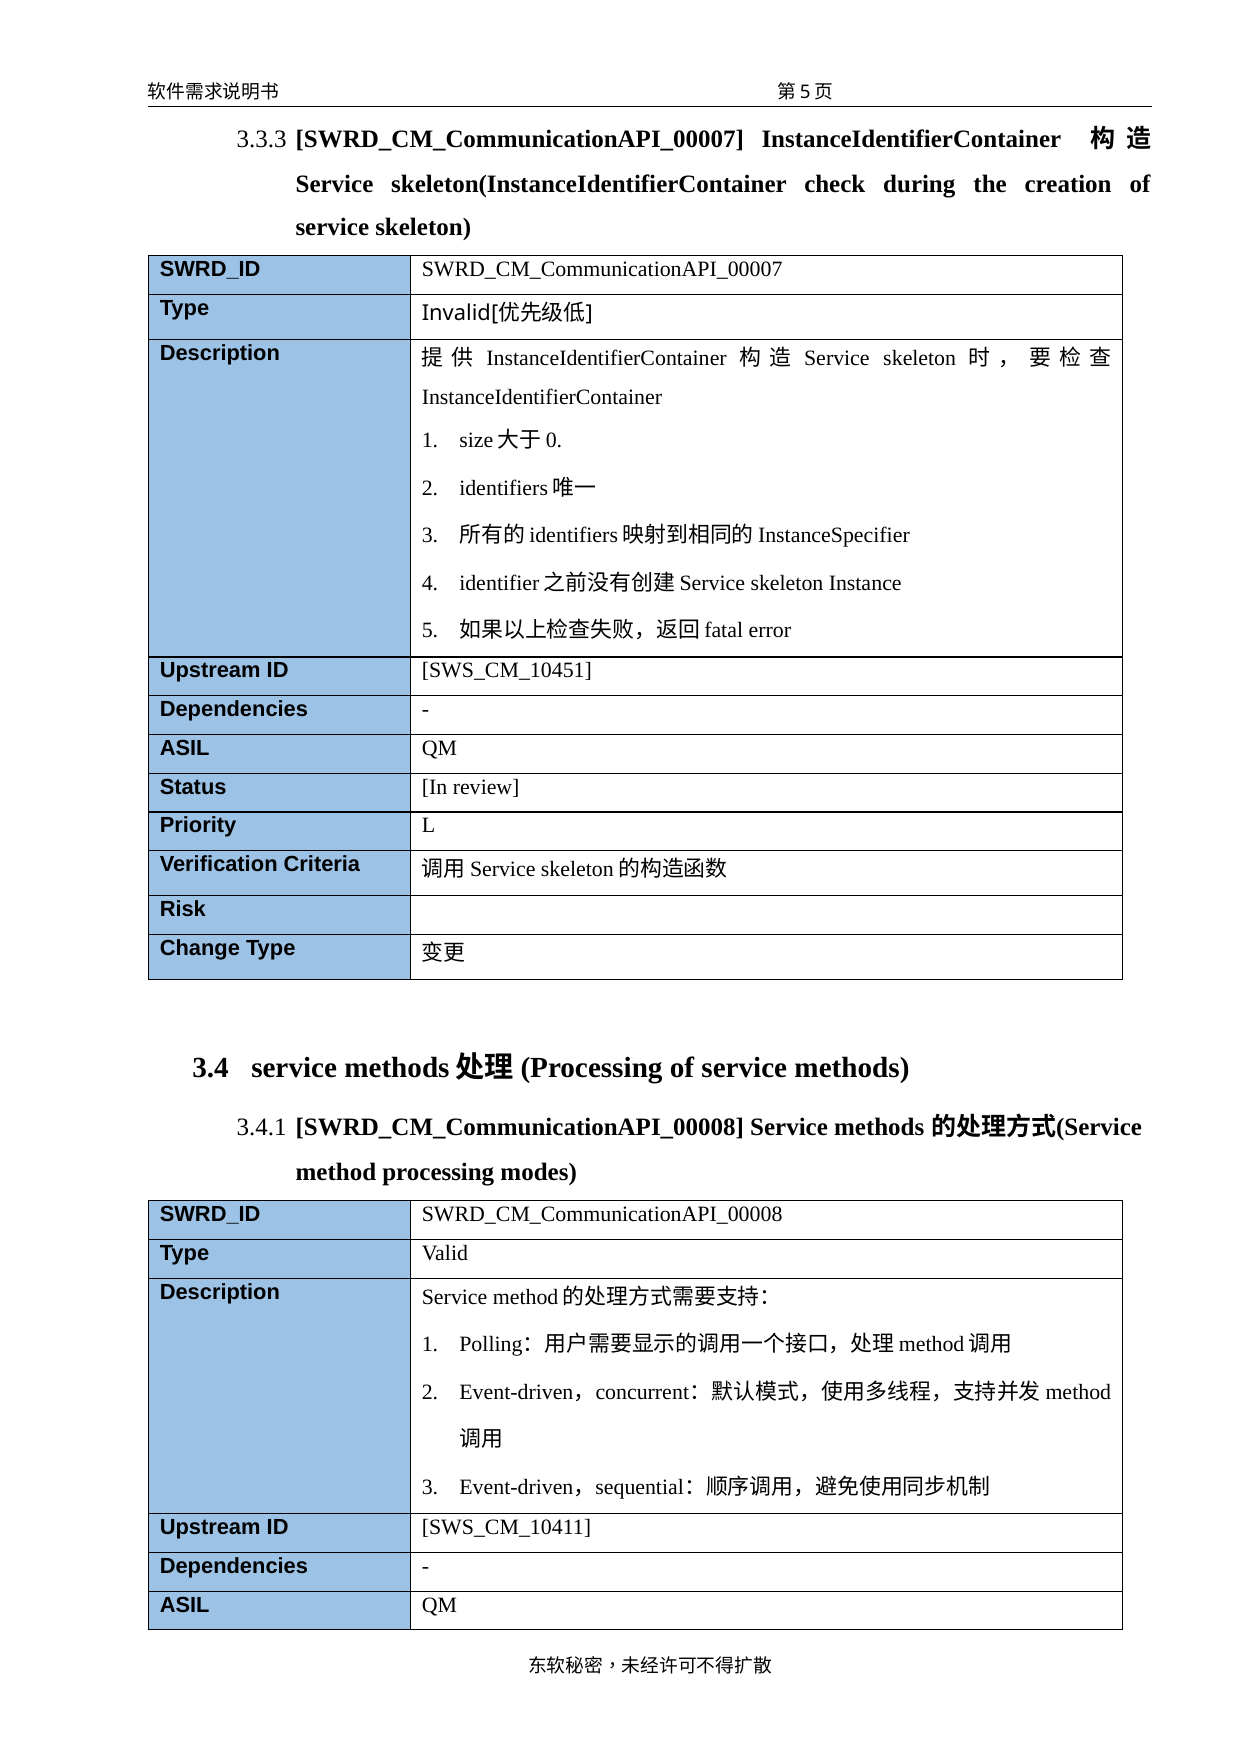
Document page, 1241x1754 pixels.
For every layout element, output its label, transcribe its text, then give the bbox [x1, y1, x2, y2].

table_cell [SWS_CM_10451] [411, 658, 1122, 695]
table_cell 提供InstanceIdentifierContainer构造Service skeleton时，要检查InstanceIdentifierContainer size大于0. identifiers唯一 所有的identifiers映射到相同的InstanceSpecifier identifier之前没有创建Service skeleton Instance 如果以上检查失败，返回fatal error [411, 340, 1122, 656]
table_cell Dependencies [149, 696, 410, 734]
subtitle service methods处理 (Processing of service methods) [192, 1043, 1152, 1085]
table_header SWRD_ID [149, 256, 410, 294]
table_cell Priority [149, 813, 410, 850]
table_cell - [411, 1553, 1122, 1591]
subtitle [SWRD_CM_CommunicationAPI_00008] Service methods 的处理方式(Service method processing modes) [236, 1107, 1152, 1186]
table_cell Type [149, 1240, 410, 1278]
table_cell Upstream ID [149, 1514, 410, 1552]
table_cell Invalid[优先级低] [411, 295, 1122, 339]
table_header SWRD_CM_CommunicationAPI_00007 [411, 256, 1122, 294]
table_cell 调用Service skeleton的构造函数 [411, 851, 1122, 895]
table_cell QM [411, 1592, 1122, 1629]
table_cell Description [149, 1279, 410, 1513]
table_cell ASIL [149, 1592, 410, 1629]
table_cell QM [411, 735, 1122, 773]
table_cell [In review] [411, 774, 1122, 811]
table_cell Dependencies [149, 1553, 410, 1591]
table_cell Change Type [149, 935, 410, 979]
subtitle [SWRD_CM_CommunicationAPI_00007] InstanceIdentifierContainer 构造Service skeleton(InstanceIdentifierContainer check during the creation of service skeleton) [236, 118, 1152, 241]
table_cell [SWS_CM_10411] [411, 1514, 1122, 1552]
table_cell 变更 [411, 935, 1122, 979]
table_cell Type [149, 295, 410, 339]
table_cell - [411, 696, 1122, 734]
table_cell Valid [411, 1240, 1122, 1278]
table_header SWRD_ID [149, 1201, 410, 1239]
table_cell Status [149, 774, 410, 811]
table_cell ASIL [149, 735, 410, 773]
table_header SWRD_CM_CommunicationAPI_00008 [411, 1201, 1122, 1239]
table_cell Description [149, 340, 410, 656]
table_cell Verification Criteria [149, 851, 410, 895]
table_cell Risk [149, 896, 410, 934]
table_cell [411, 896, 1122, 934]
table_cell Service method的处理方式需要支持： Polling：用户需要显示的调用一个接口，处理method调用 Event-driven，concurrent：默认模式，使用多线程，支持并发method调用 Event-driven，sequential：顺序调用，避免使用同步机制 [411, 1279, 1122, 1513]
table_cell L [411, 813, 1122, 850]
table_cell Upstream ID [149, 658, 410, 695]
